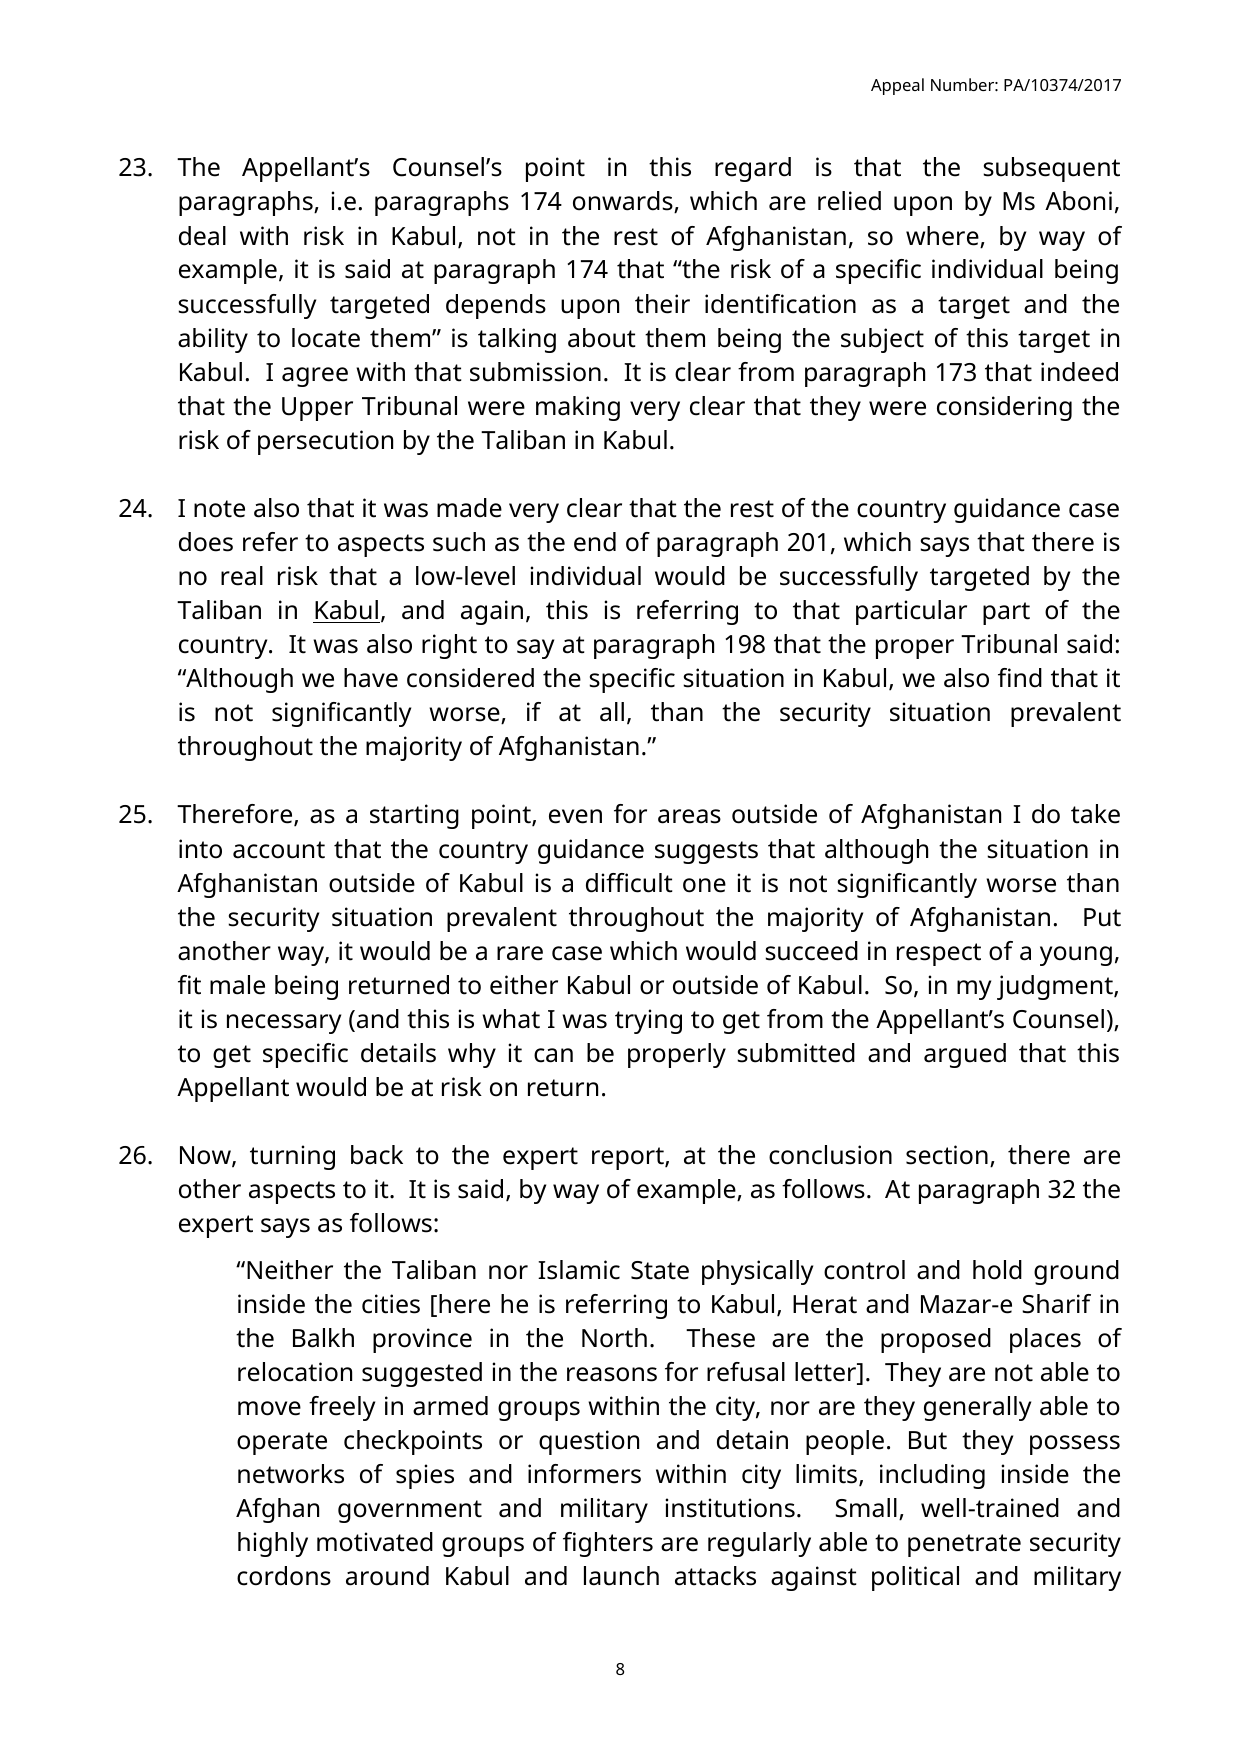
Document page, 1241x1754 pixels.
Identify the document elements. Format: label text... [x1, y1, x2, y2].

text 23. The Appellant’s Counsel’s point in this regard is that the subsequent paragraphs, i.e. paragraphs 174 onwards, which are relied upon by Ms Aboni, deal with risk in Kabul, not in the rest of Afghanistan, so where, by way of example, it is said at paragraph 174 that “the risk of a specific individual being successfully targeted depends upon their identification as a target and the ability to locate them” is talking about them being the subject of this target in Kabul. I agree with that submission. It is clear from paragraph 173 that indeed that the Upper Tribunal were making very clear that they were considering the risk of persecution by the Taliban in Kabul. [118, 150, 1122, 457]
text 25. Therefore, as a starting point, even for areas outside of Afghanistan I do take into account that the country guidance suggests that although the situation in Afghanistan outside of Kabul is a difficult one it is not significantly worse than the security situation prevalent throughout the majority of Afghanistan. Put another way, it would be a rare case which would succeed in respect of a young, fit male being returned to either Kabul or outside of Kabul. So, in my judgment, it is necessary (and this is what I was trying to get from the Appellant’s Counsel), to get specific details why it can be properly submitted and argued that this Appellant would be at risk on return. [118, 797, 1122, 1104]
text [236, 1252, 1122, 1593]
text 24. I note also that it was made very clear that the rest of the country guidance case does refer to aspects such as the end of paragraph 201, which says that there is no real risk that a low-level individual would be successfully targeted by the Taliban in Kabul, and again, this is referring to that particular part of the country. It was also right to say at paragraph 198 that the proper Tribunal said: “Although we have considered the specific situation in Kabul, we also find that it is not significantly worse, if at all, than the security situation prevalent throughout the majority of Afghanistan.” [118, 491, 1122, 763]
text 26. Now, turning back to the expert report, at the conclusion section, there are other aspects to it. It is said, by way of example, as follows. At paragraph 32 the expert says as follows: [118, 1138, 1122, 1240]
